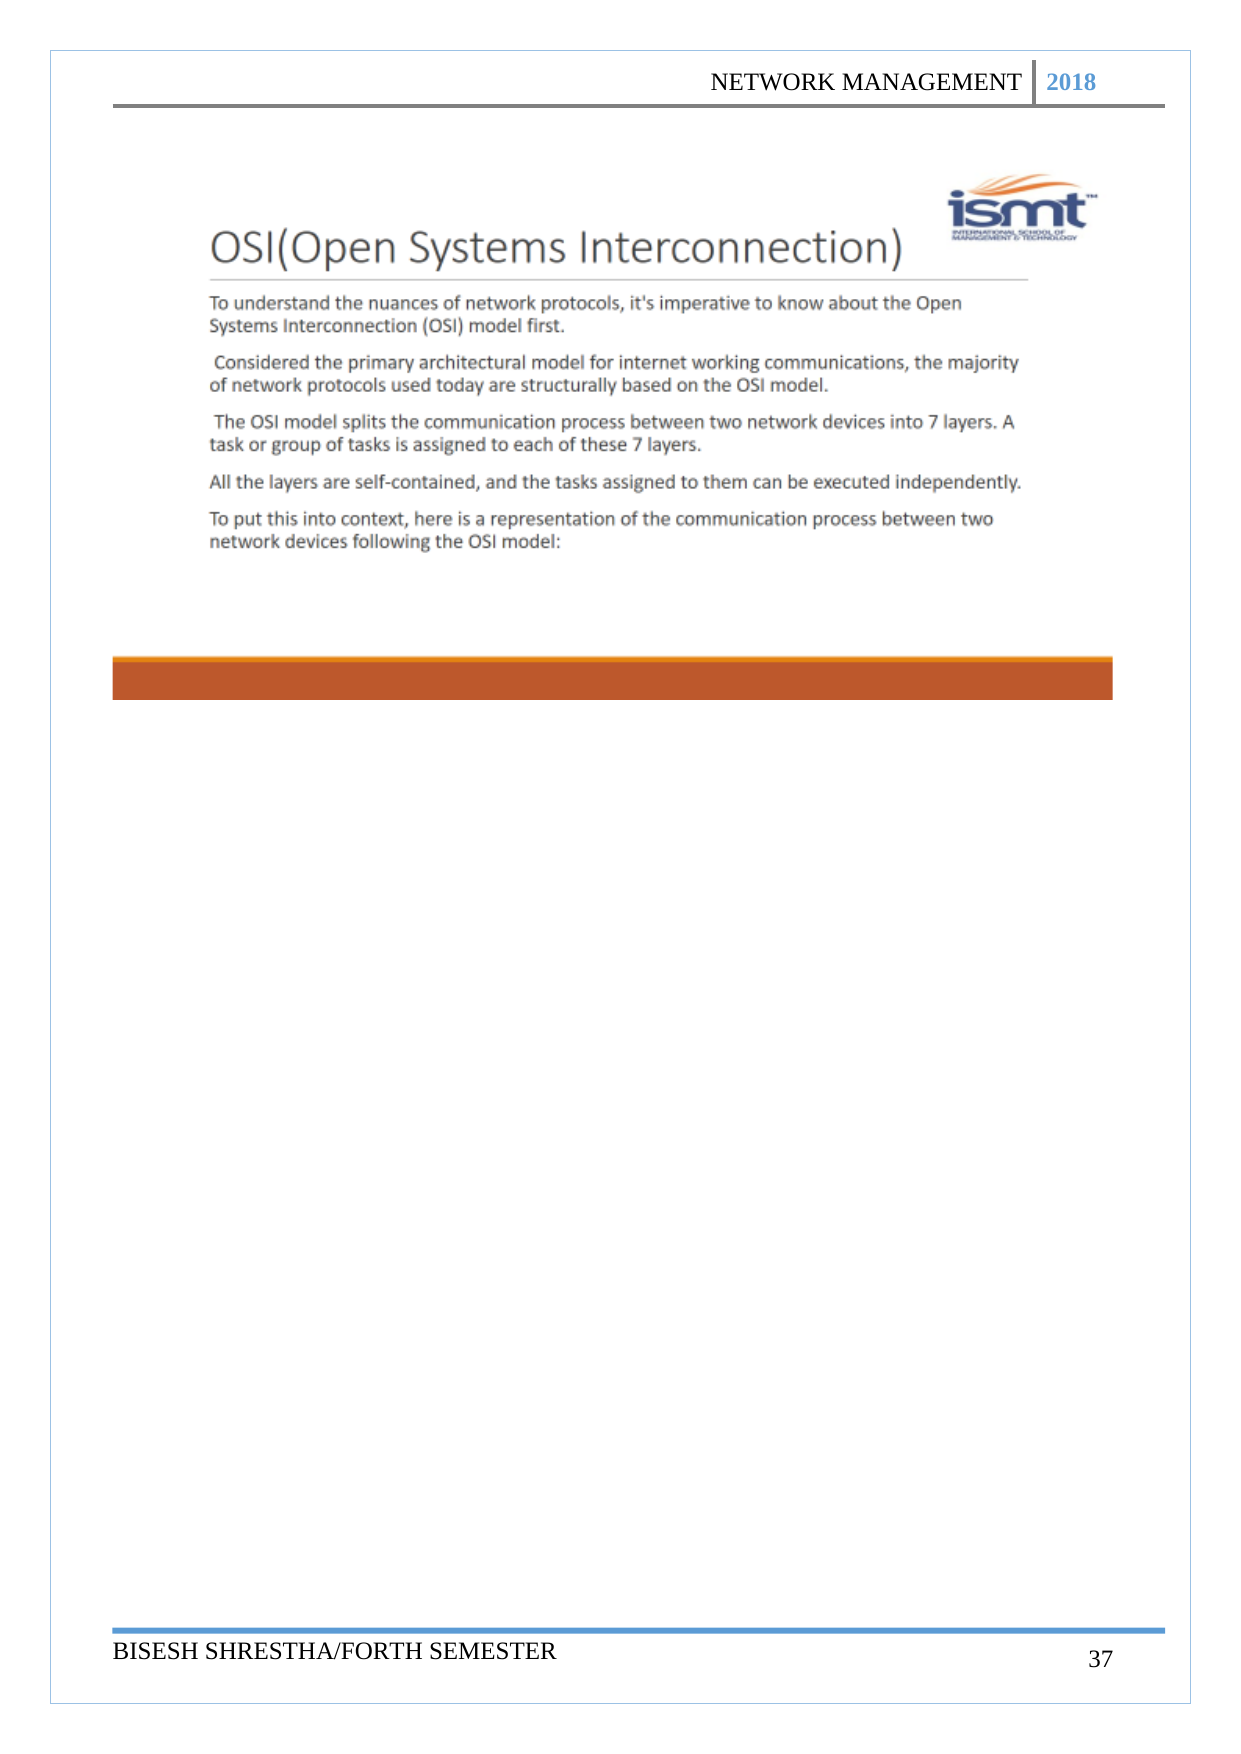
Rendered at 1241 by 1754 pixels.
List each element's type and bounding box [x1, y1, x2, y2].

picture [112, 137, 1113, 700]
